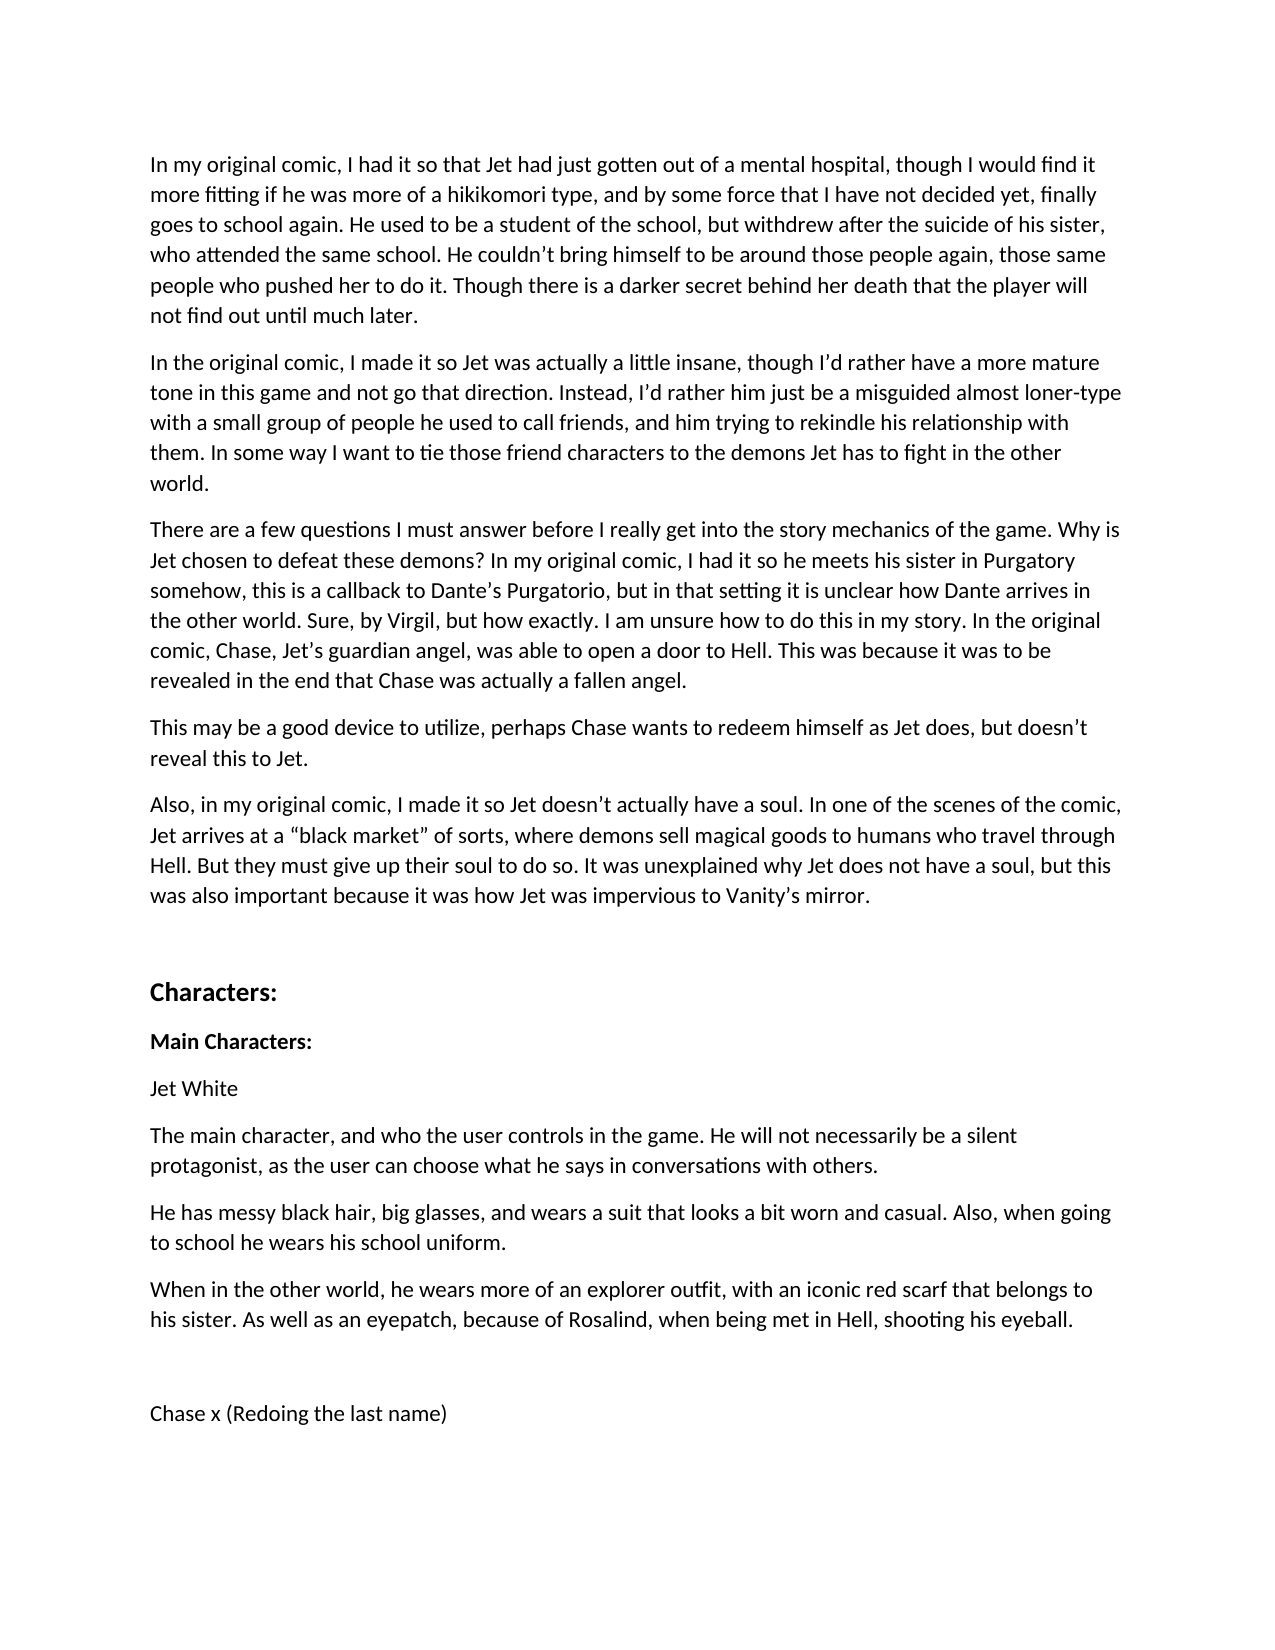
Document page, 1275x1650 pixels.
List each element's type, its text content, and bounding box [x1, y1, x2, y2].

text Jet White [150, 1074, 1125, 1102]
text Chase x (Redoing the last name) [150, 1399, 1125, 1427]
text Characters: [150, 975, 1125, 1008]
text There are a few questions I must answer before I really get into the story mechanics of the game. Why is Jet chosen to defeat these demons? In my original comic, I had it so he meets his sister in Purgatory somehow, this is a callback to Dante’s Purgatorio, but in that setting it is unclear how Dante arrives in the other world. Sure, by Virgil, but how exactly. I am unsure how to do this in my story. In the original comic, Chase, Jet’s guardian angel, was able to open a door to Hell. This was because it was to be revealed in the end that Chase was actually a fallen angel. [150, 516, 1125, 695]
text Also, in my original comic, I made it so Jet doesn’t actually have a soul. In one of the scenes of the comic, Jet arrives at a “black market” of sorts, where demons sell magical goods to humans who travel through Hell. But they must give up their soul to do so. It was unexplained why Jet does not have a soul, but this was also important because it was how Jet was impervious to Vanity’s mirror. [150, 791, 1125, 909]
text This may be a good device to utilize, perhaps Chase wants to redeem himself as Jet does, but doesn’t reveal this to Jet. [150, 713, 1125, 772]
text When in the other world, he wears more of an explorer outfit, with an iconic red scarf that belongs to his sister. As well as an eyepatch, because of Rosalind, when being met in Hell, shooting his eyeball. [150, 1275, 1125, 1333]
text He has messy black hair, big glasses, and wears a suit that looks a bit worn and casual. Also, when going to school he wears his school uniform. [150, 1198, 1125, 1256]
text In the original comic, I made it so Jet was actually a little insane, though I’d rather have a more mature tone in this game and not go that direction. Instead, I’d rather him just be a misguided almost loner-type with a small group of people he used to call friends, and him trying to rekindle his relationship with them. In some way I want to tie those friend characters to the demons Jet has to fight in the other world. [150, 348, 1125, 497]
text The main character, and who the user controls in the game. He will not necessarily be a silent protagonist, as the user can choose what he says in conversations with others. [150, 1121, 1125, 1179]
text In my original comic, I had it so that Jet had just gotten out of a mental hospital, though I would find it more fitting if he was more of a hikikomori type, and by some force that I have not decided yet, finally goes to school again. He used to be a student of the school, but withdrew after the suicide of his sister, who attended the same school. He couldn’t bring himself to be around those people again, those same people who pushed her to do it. Though there is a darker secret behind her death that the player will not find out until much later. [150, 150, 1125, 329]
text Main Characters: [150, 1027, 1125, 1055]
